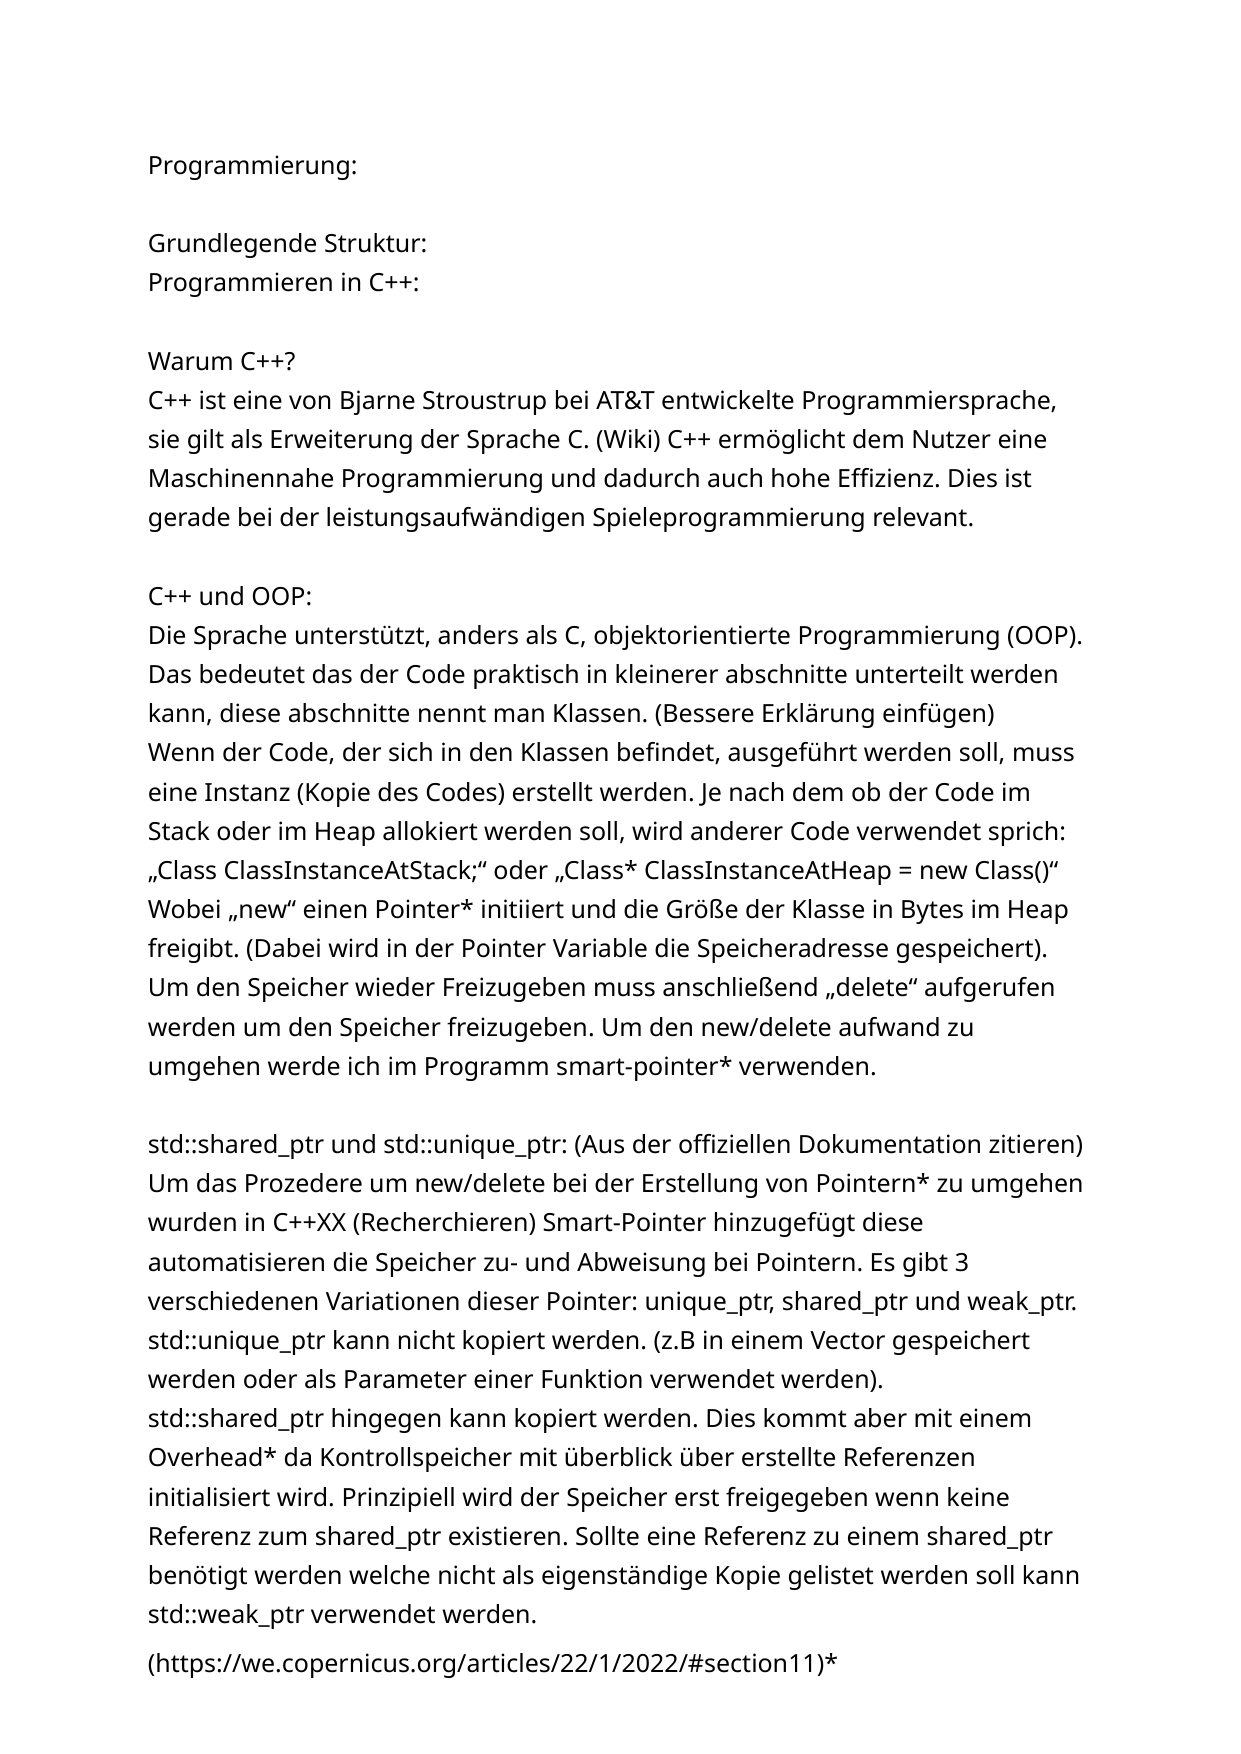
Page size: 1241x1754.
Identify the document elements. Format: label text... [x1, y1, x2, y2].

text Grundlegende Struktur: [148, 226, 1093, 260]
text Die Sprache unterstützt, anders als C, objektorientierte Programmierung (OOP). Das bedeutet das der Code praktisch in kleinerer abschnitte unterteilt werden kann, diese abschnitte nennt man Klassen. (Bessere Erklärung einfügen) [148, 618, 1093, 730]
text C++ und OOP: [148, 578, 1093, 612]
text Wobei „new“ einen Pointer* initiiert und die Größe der Klasse in Bytes im Heap freigibt. (Dabei wird in der Pointer Variable die Speicheradresse gespeichert). Um den Speicher wieder Freizugeben muss anschließend „delete“ aufgerufen werden um den Speicher freizugeben. Um den new/delete aufwand zu umgehen werde ich im Programm smart-pointer* verwenden. [148, 892, 1093, 1082]
text Programmieren in C++: [148, 265, 1093, 299]
text Programmierung: [148, 148, 1093, 182]
text C++ ist eine von Bjarne Stroustrup bei AT&T entwickelte Programmiersprache, sie gilt als Erweiterung der Sprache C. (Wiki) C++ ermöglicht dem Nutzer eine Maschinennahe Programmierung und dadurch auch hohe Effizienz. Dies ist gerade bei der leistungsaufwändigen Spieleprogrammierung relevant. [148, 383, 1093, 534]
text Warum C++? [148, 343, 1093, 377]
text std::shared_ptr und std::unique_ptr: (Aus der offiziellen Dokumentation zitieren) [148, 1127, 1093, 1161]
text Um das Prozedere um new/delete bei der Erstellung von Pointern* zu umgehen wurden in C++XX (Recherchieren) Smart-Pointer hinzugefügt diese automatisieren die Speicher zu- und Abweisung bei Pointern. Es gibt 3 verschiedenen Variationen dieser Pointer: unique_ptr, shared_ptr und weak_ptr. std::unique_ptr kann nicht kopiert werden. (z.B in einem Vector gespeichert werden oder als Parameter einer Funktion verwendet werden). [148, 1166, 1093, 1396]
text std::shared_ptr hingegen kann kopiert werden. Dies kommt aber mit einem Overhead* da Kontrollspeicher mit überblick über erstellte Referenzen initialisiert wird. Prinzipiell wird der Speicher erst freigegeben wenn keine Referenz zum shared_ptr existieren. Sollte eine Referenz zu einem shared_ptr benötigt werden welche nicht als eigenständige Kopie gelistet werden soll kann std::weak_ptr verwendet werden. [148, 1401, 1093, 1631]
text Wenn der Code, der sich in den Klassen befindet, ausgeführt werden soll, muss eine Instanz (Kopie des Codes) erstellt werden. Je nach dem ob der Code im Stack oder im Heap allokiert werden soll, wird anderer Code verwendet sprich: „Class ClassInstanceAtStack;“ oder „Class* ClassInstanceAtHeap = new Class()“ [148, 735, 1093, 887]
